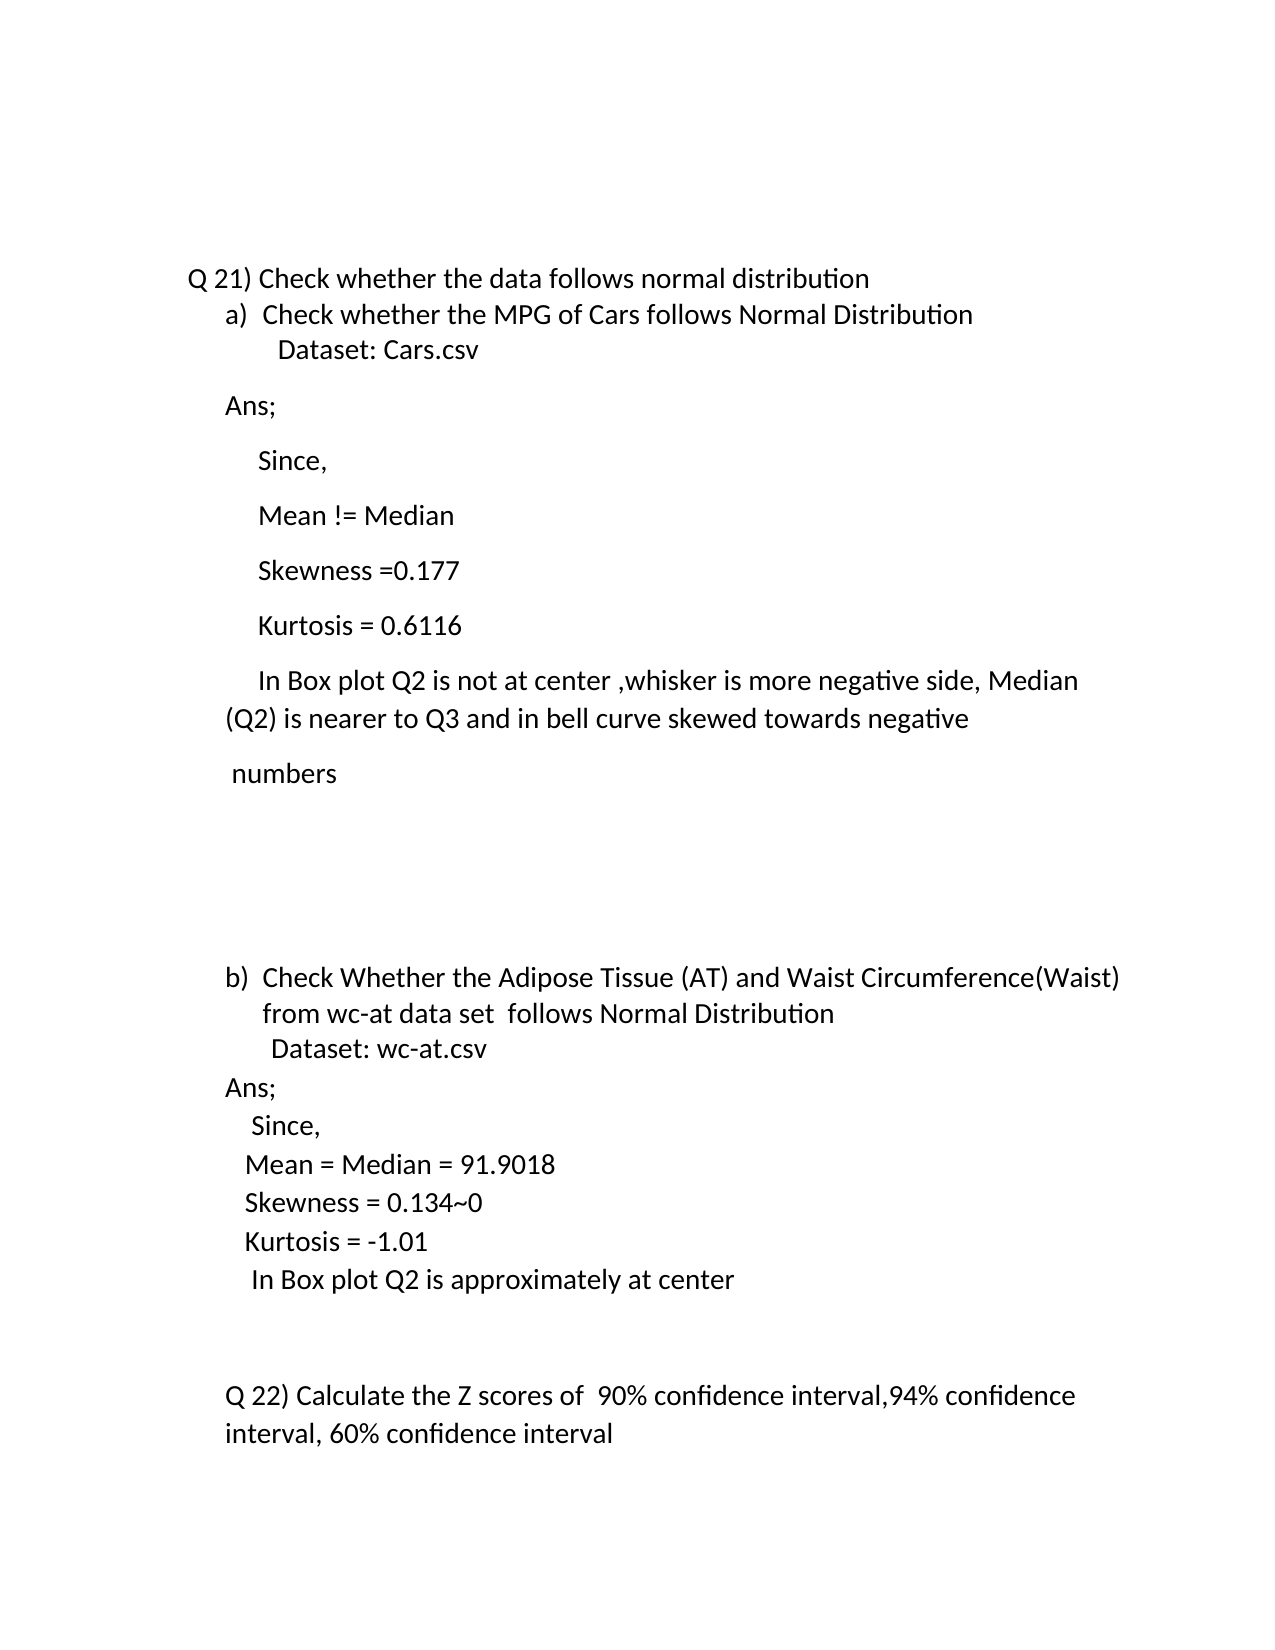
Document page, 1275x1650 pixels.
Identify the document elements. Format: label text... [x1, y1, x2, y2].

text Dataset: Cars.csv [225, 331, 1125, 367]
list Since, [225, 1107, 1125, 1143]
text Since, [225, 442, 1125, 477]
list Check Whether the Adipose Tissue (AT) and Waist Circumference(Waist) from wc-at data set follows Normal Distribution [225, 959, 1125, 1031]
text Mean != Median [225, 497, 1125, 532]
text Skewness =0.177 [225, 552, 1125, 587]
list Kurtosis = -1.01 [225, 1223, 1125, 1258]
text In Box plot Q2 is not at center ,whisker is more negative side, Median (Q2) is nearer to Q3 and in bell curve skewed towards negative [225, 662, 1125, 736]
text Ans; [225, 387, 1125, 422]
text Q 21) Check whether the data follows normal distribution [187, 260, 1125, 296]
list Mean = Median = 91.9018 [225, 1146, 1125, 1182]
list Skewness = 0.134~0 [225, 1184, 1125, 1220]
list Dataset: wc-at.csv [225, 1031, 1125, 1066]
list Check whether the MPG of Cars follows Normal Distribution [225, 296, 1125, 331]
text numbers [225, 756, 1125, 791]
list In Box plot Q2 is approximately at center [225, 1261, 1125, 1297]
list Ans; [225, 1069, 1125, 1105]
text Kurtosis = 0.6116 [225, 607, 1125, 643]
list Q 22) Calculate the Z scores of 90% confidence interval,94% confidence interval, 60% confidence interval [225, 1377, 1125, 1451]
